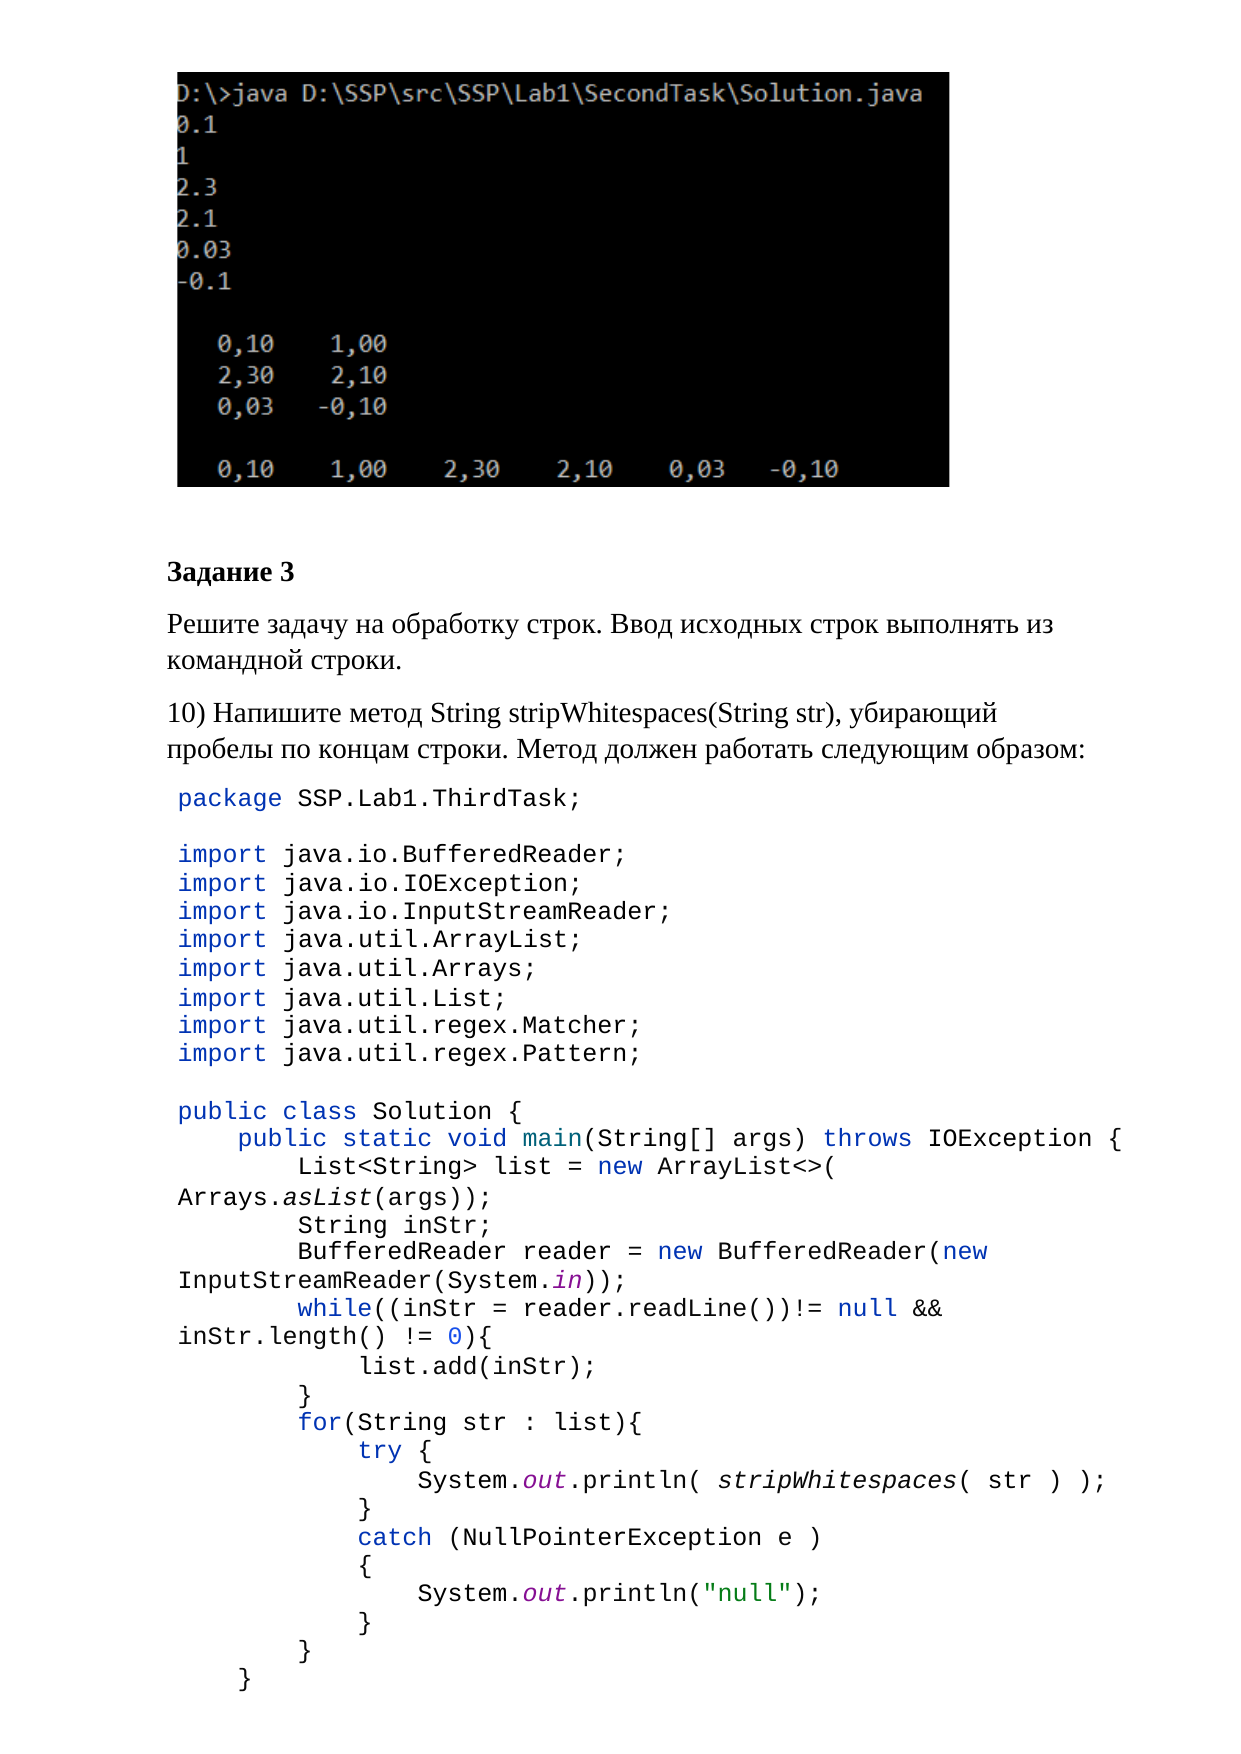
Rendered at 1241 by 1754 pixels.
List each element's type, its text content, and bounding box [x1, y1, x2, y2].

text import java.util.regex.Matcher; import java.util.regex.Pattern; [177, 1012, 644, 1069]
text } [237, 1664, 1163, 1692]
text BufferedReader reader = new BufferedReader(new InputStreamReader(System.in)); [177, 1239, 989, 1296]
text System.out.println("null"); [417, 1579, 1163, 1607]
text } [357, 1494, 1163, 1522]
text Arrays.asList(args)); [167, 1182, 492, 1211]
text public static void main(String[] args) throws IOException { List<String> list = new ArrayList<>( [237, 1126, 1124, 1182]
text import java.util.List; [177, 984, 1163, 1012]
text } [297, 1381, 1163, 1409]
text Решите задачу на обработку строк. Ввод исходных строк выполнять из командной строки. [167, 606, 1122, 676]
text for(String str : list){ try { [297, 1409, 644, 1466]
text { [357, 1551, 1163, 1579]
text 10) Напишите метод String stripWhitespaces(String str), убирающий пробелы по концам строки. Метод должен работать следующим образом: [167, 695, 1106, 765]
text System.out.println( stripWhitespaces( str ) ); [417, 1466, 1163, 1494]
text import java.io.BufferedReader; import java.io.IOException; import java.io.InputStreamReader; import java.util.ArrayList; import java.util.Arrays; [177, 842, 673, 984]
text Задание 3 [167, 554, 1163, 588]
text while((inStr = reader.readLine())!= null && inStr.length() != 0){ [177, 1296, 944, 1352]
text package SSP.Lab1.ThirdTask; [177, 785, 1163, 814]
text String inStr; [167, 1211, 493, 1239]
picture [177, 72, 950, 487]
text } [357, 1607, 1163, 1636]
text list.add(inStr); [357, 1352, 1163, 1381]
text public class Solution { [177, 1097, 1163, 1126]
text catch (NullPointerException e ) [357, 1522, 1163, 1551]
text } [297, 1636, 1163, 1664]
